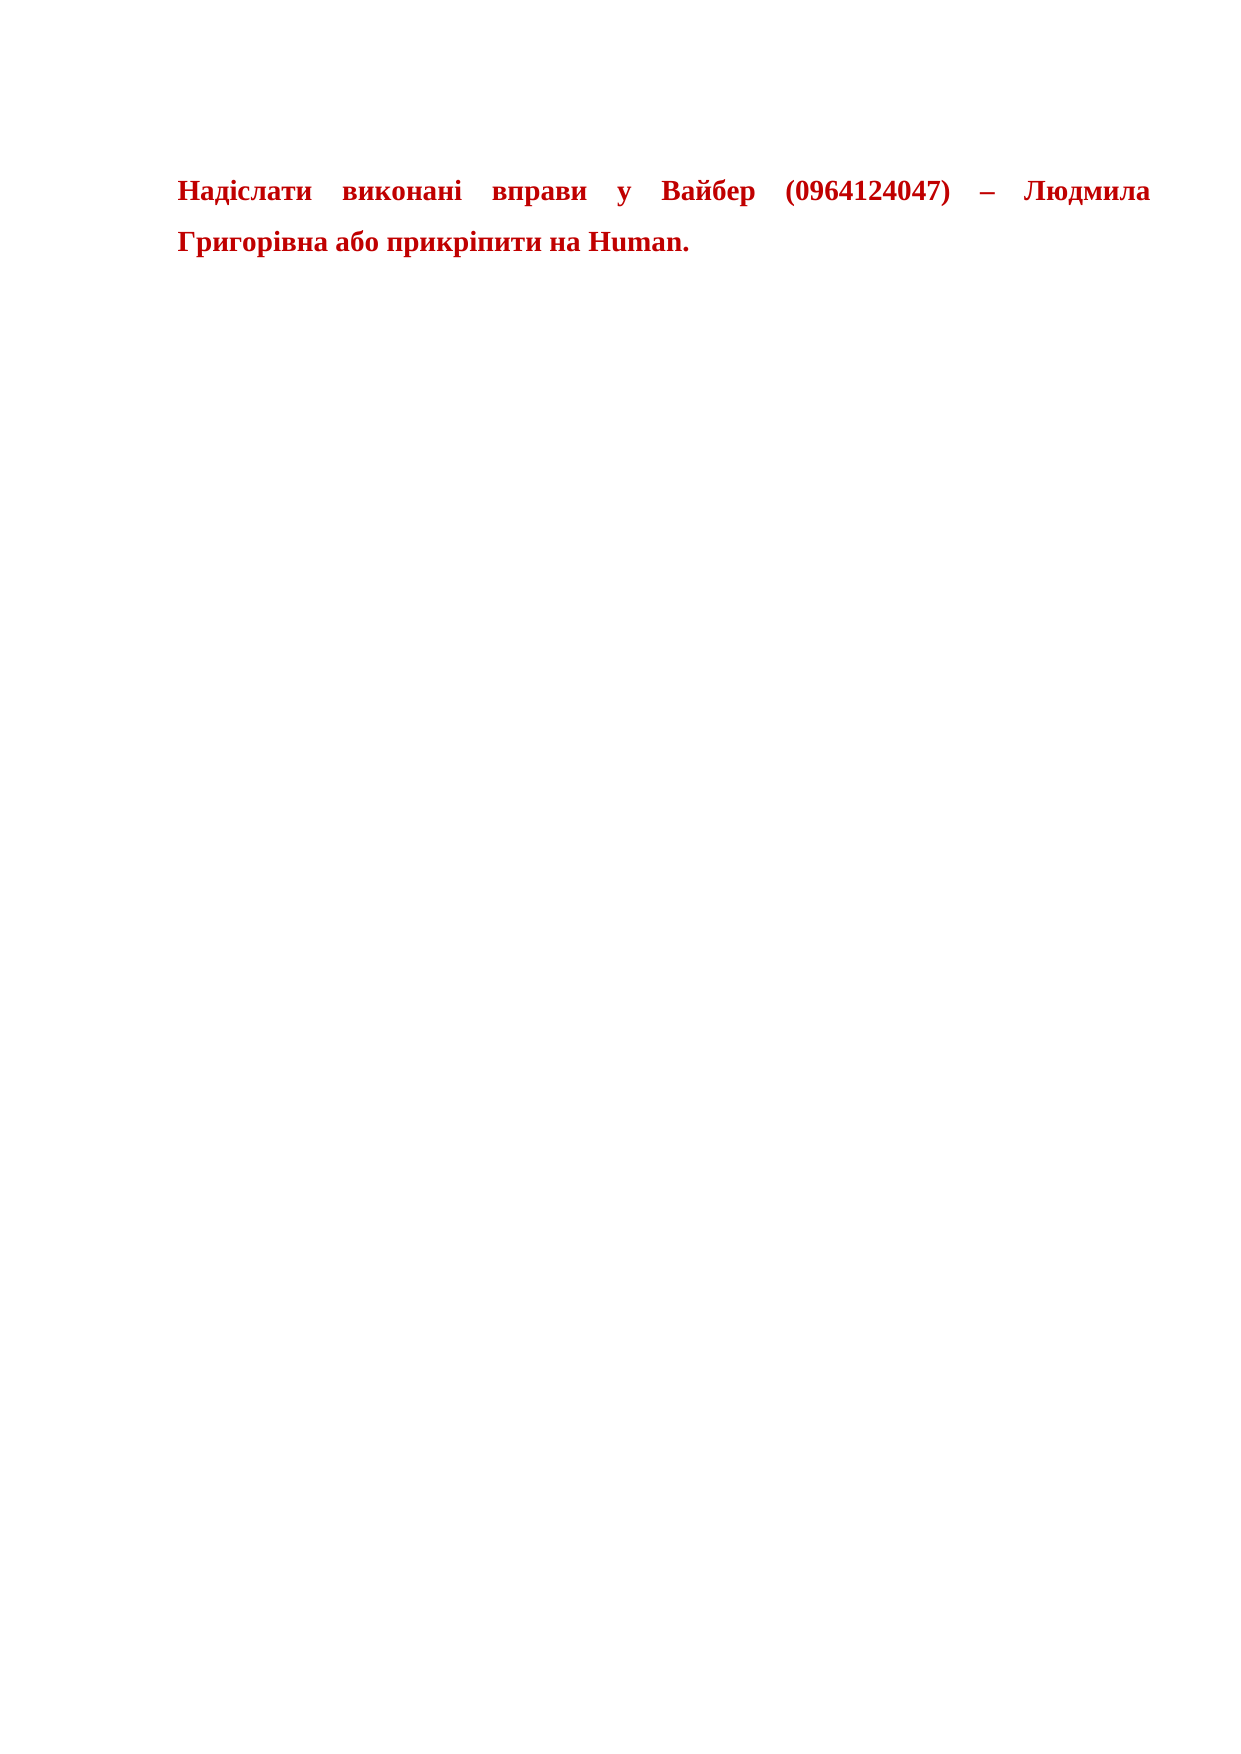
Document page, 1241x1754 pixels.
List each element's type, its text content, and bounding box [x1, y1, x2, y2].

text Надіслати виконані вправи у Вайбер (0964124047) – Людмила Григорівна або прикріпити на Human. [177, 173, 1152, 257]
